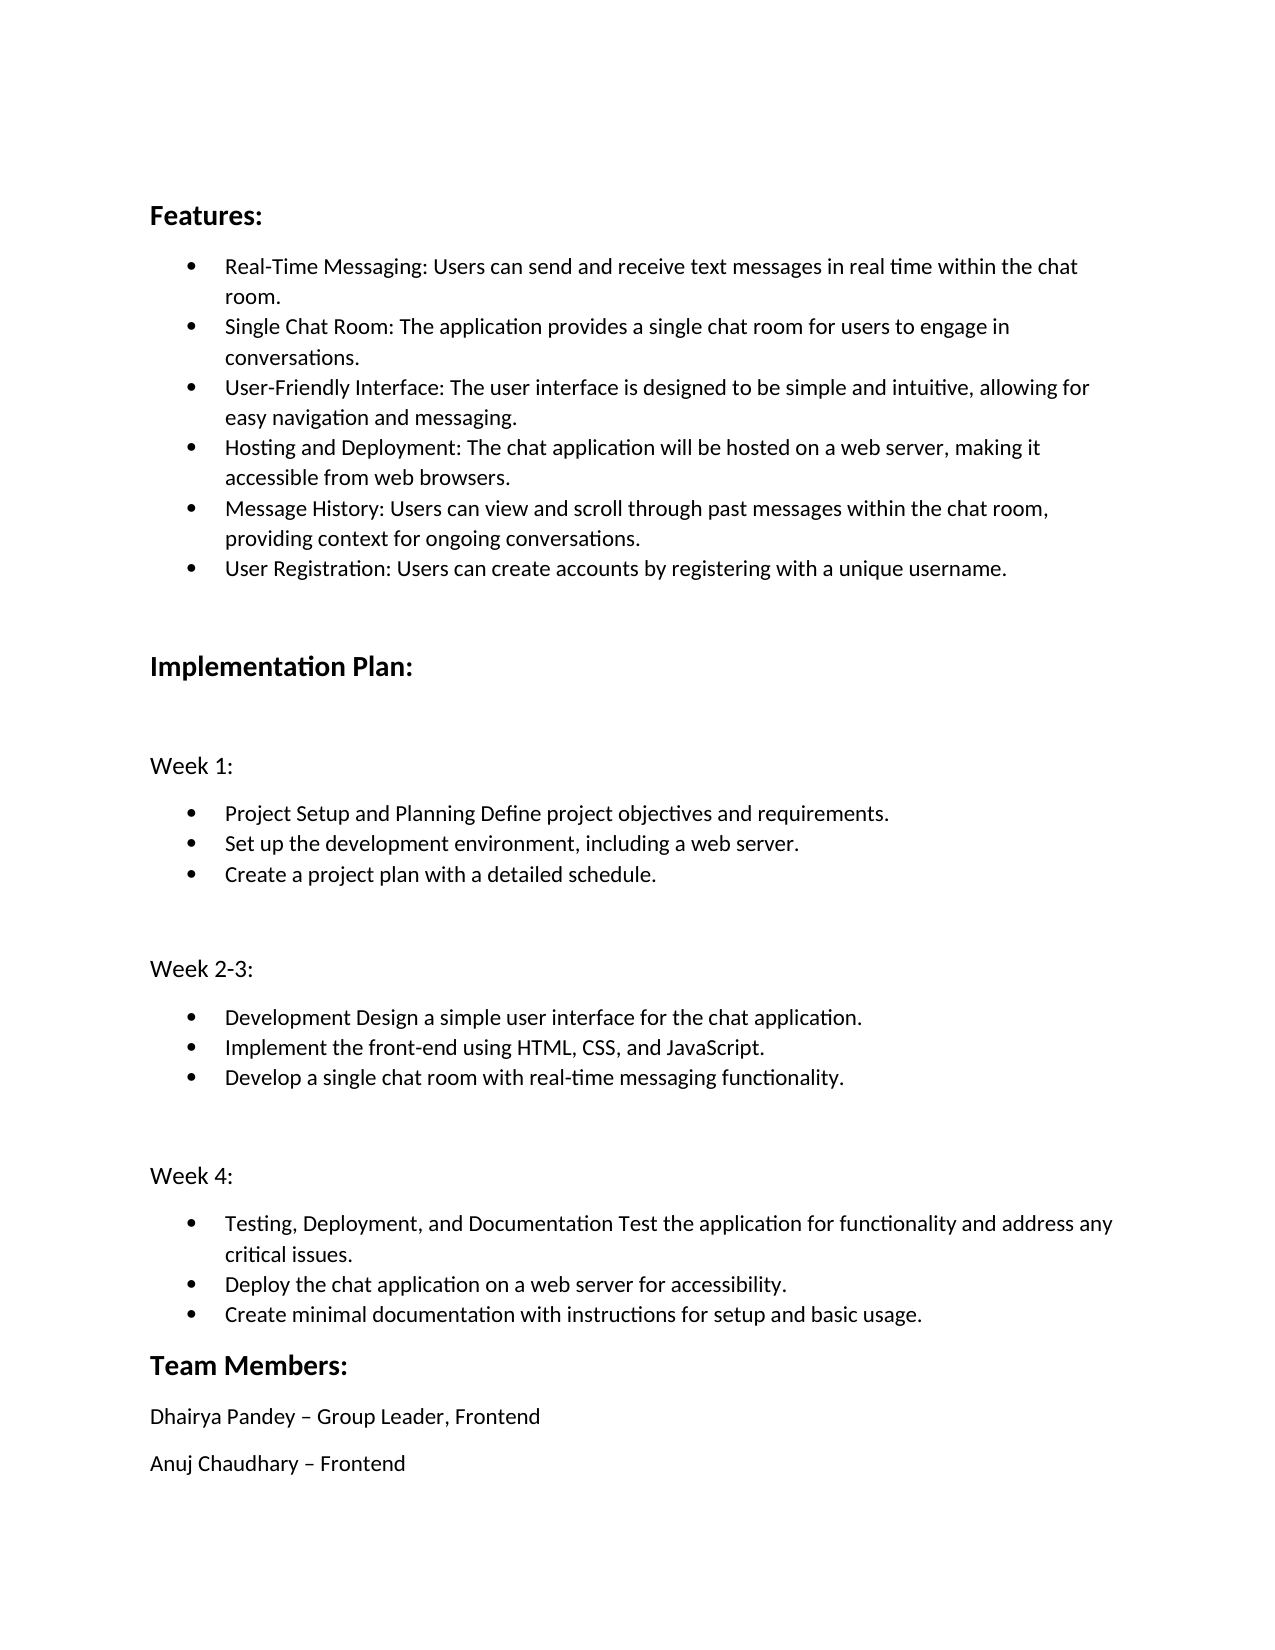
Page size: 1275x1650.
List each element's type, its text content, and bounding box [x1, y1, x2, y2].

list Project Setup and Planning Define project objectives and requirements. [187, 799, 1125, 827]
list Development Design a simple user interface for the chat application. [187, 1003, 1125, 1031]
text Dhairya Pandey – Group Leader, Frontend [150, 1402, 1125, 1430]
list Testing, Deployment, and Documentation Test the application for functionality and address any critical issues. [187, 1209, 1125, 1268]
text Features: [150, 197, 1125, 232]
list Message History: Users can view and scroll through past messages within the chat room, providing context for ongoing conversations. [187, 494, 1125, 552]
list Single Chat Room: The application provides a single chat room for users to engage in conversations. [187, 312, 1125, 371]
list User-Friendly Interface: The user interface is designed to be simple and intuitive, allowing for easy navigation and messaging. [187, 373, 1125, 431]
text Anuj Chaudhary – Frontend [150, 1449, 1125, 1477]
text Team Members: [150, 1347, 1125, 1383]
text Week 4: [150, 1160, 1125, 1191]
list Implement the front-end using HTML, CSS, and JavaScript. [187, 1033, 1125, 1061]
list Deploy the chat application on a web server for accessibility. [187, 1270, 1125, 1298]
list Create a project plan with a detailed schedule. [187, 860, 1125, 888]
list Create minimal documentation with instructions for setup and basic usage. [187, 1300, 1125, 1328]
text Implementation Plan: [150, 648, 1125, 683]
list Develop a single chat room with real-time messaging functionality. [187, 1063, 1125, 1092]
list User Registration: Users can create accounts by registering with a unique username. [187, 554, 1125, 582]
list Real-Time Messaging: Users can send and receive text messages in real time within the chat room. [187, 252, 1125, 310]
text Week 1: [150, 750, 1125, 780]
list Hosting and Deployment: The chat application will be hosted on a web server, making it accessible from web browsers. [187, 433, 1125, 491]
text Week 2-3: [150, 953, 1125, 984]
list Set up the development environment, including a web server. [187, 829, 1125, 858]
